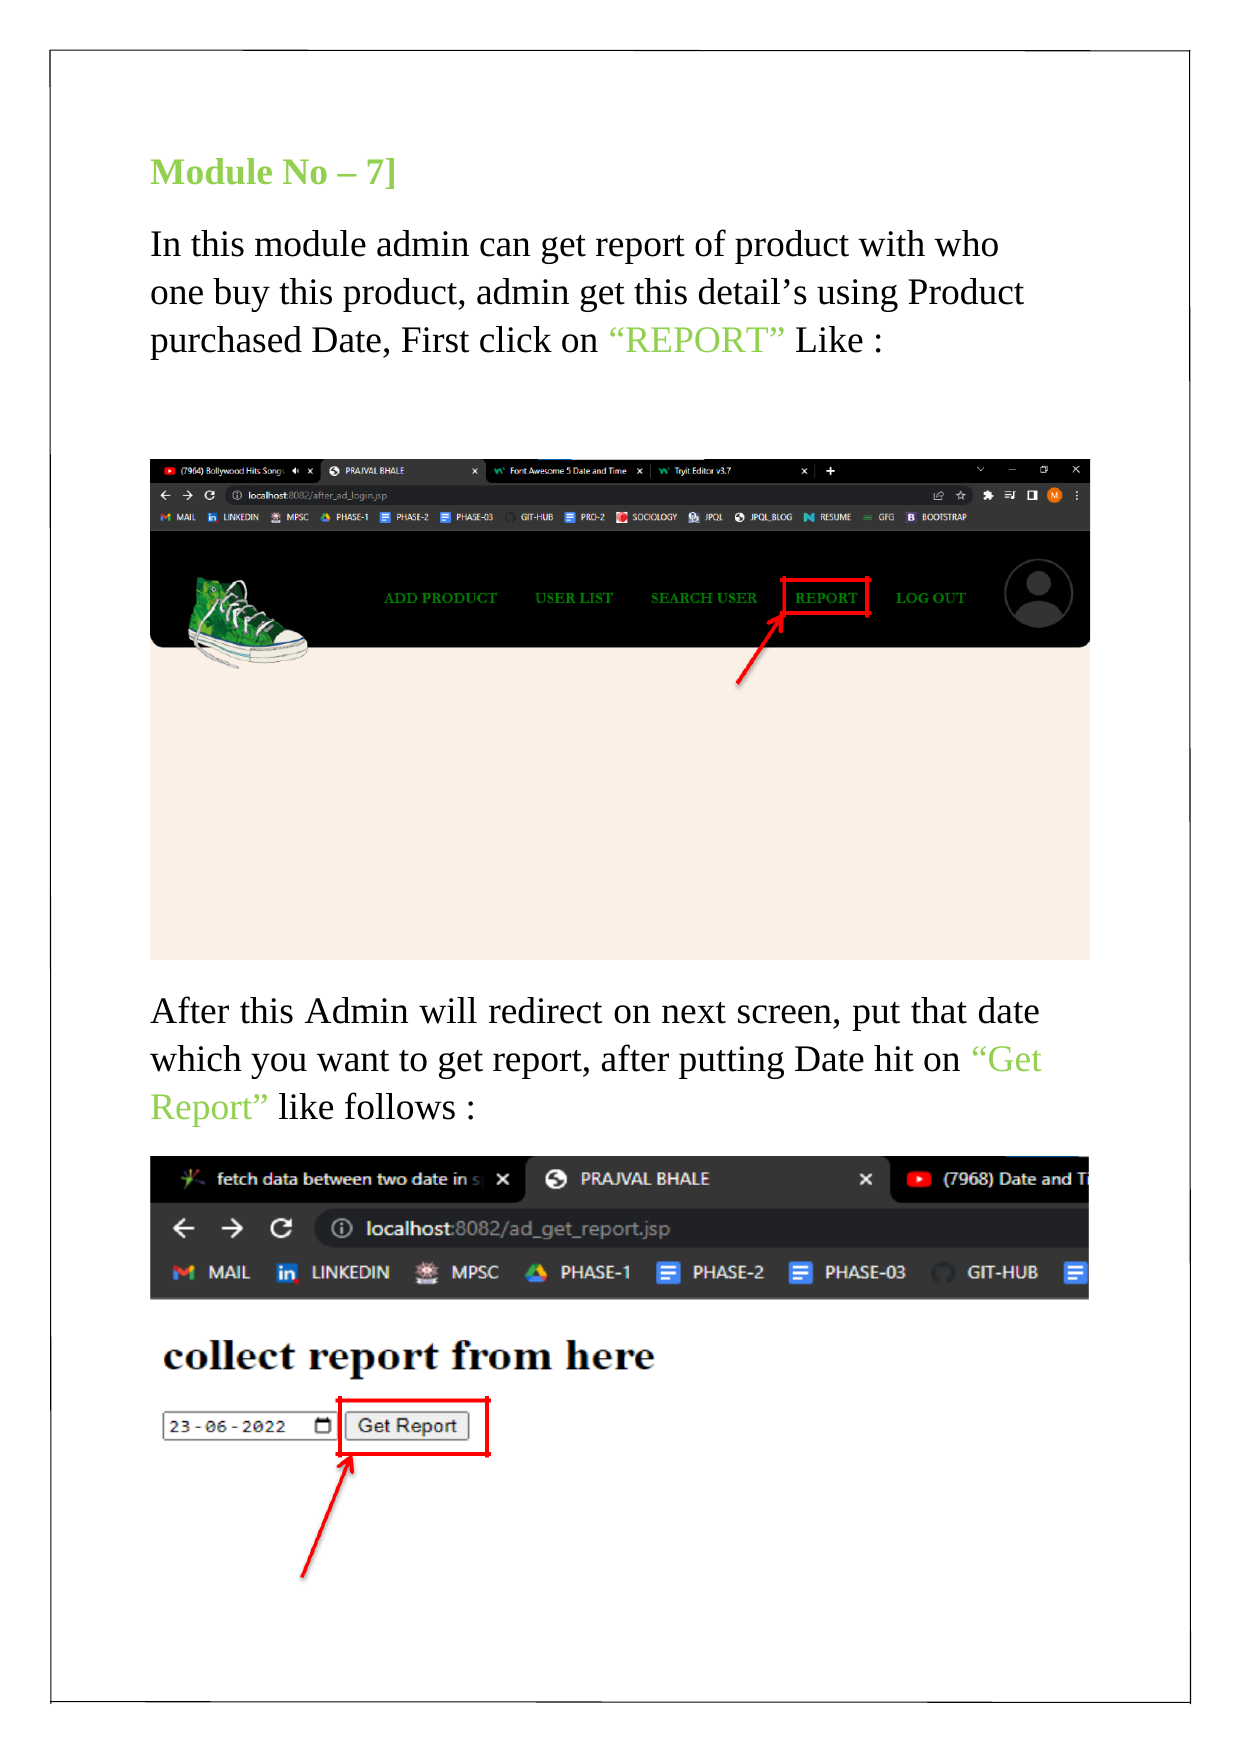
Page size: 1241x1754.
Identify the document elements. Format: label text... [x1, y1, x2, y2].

picture [150, 459, 1091, 960]
text In this module admin can get report of product with who one buy this product, admin get this detail’s using Product purchased Date, First click on “REPORT” Like : [150, 221, 1062, 361]
text After this Admin will redirect on next screen, put that date which you want to get report, after putting Date hit on “Get Report” like follows : [150, 988, 1042, 1128]
text Module No – 7] [150, 149, 1090, 193]
picture [150, 1156, 1089, 1588]
